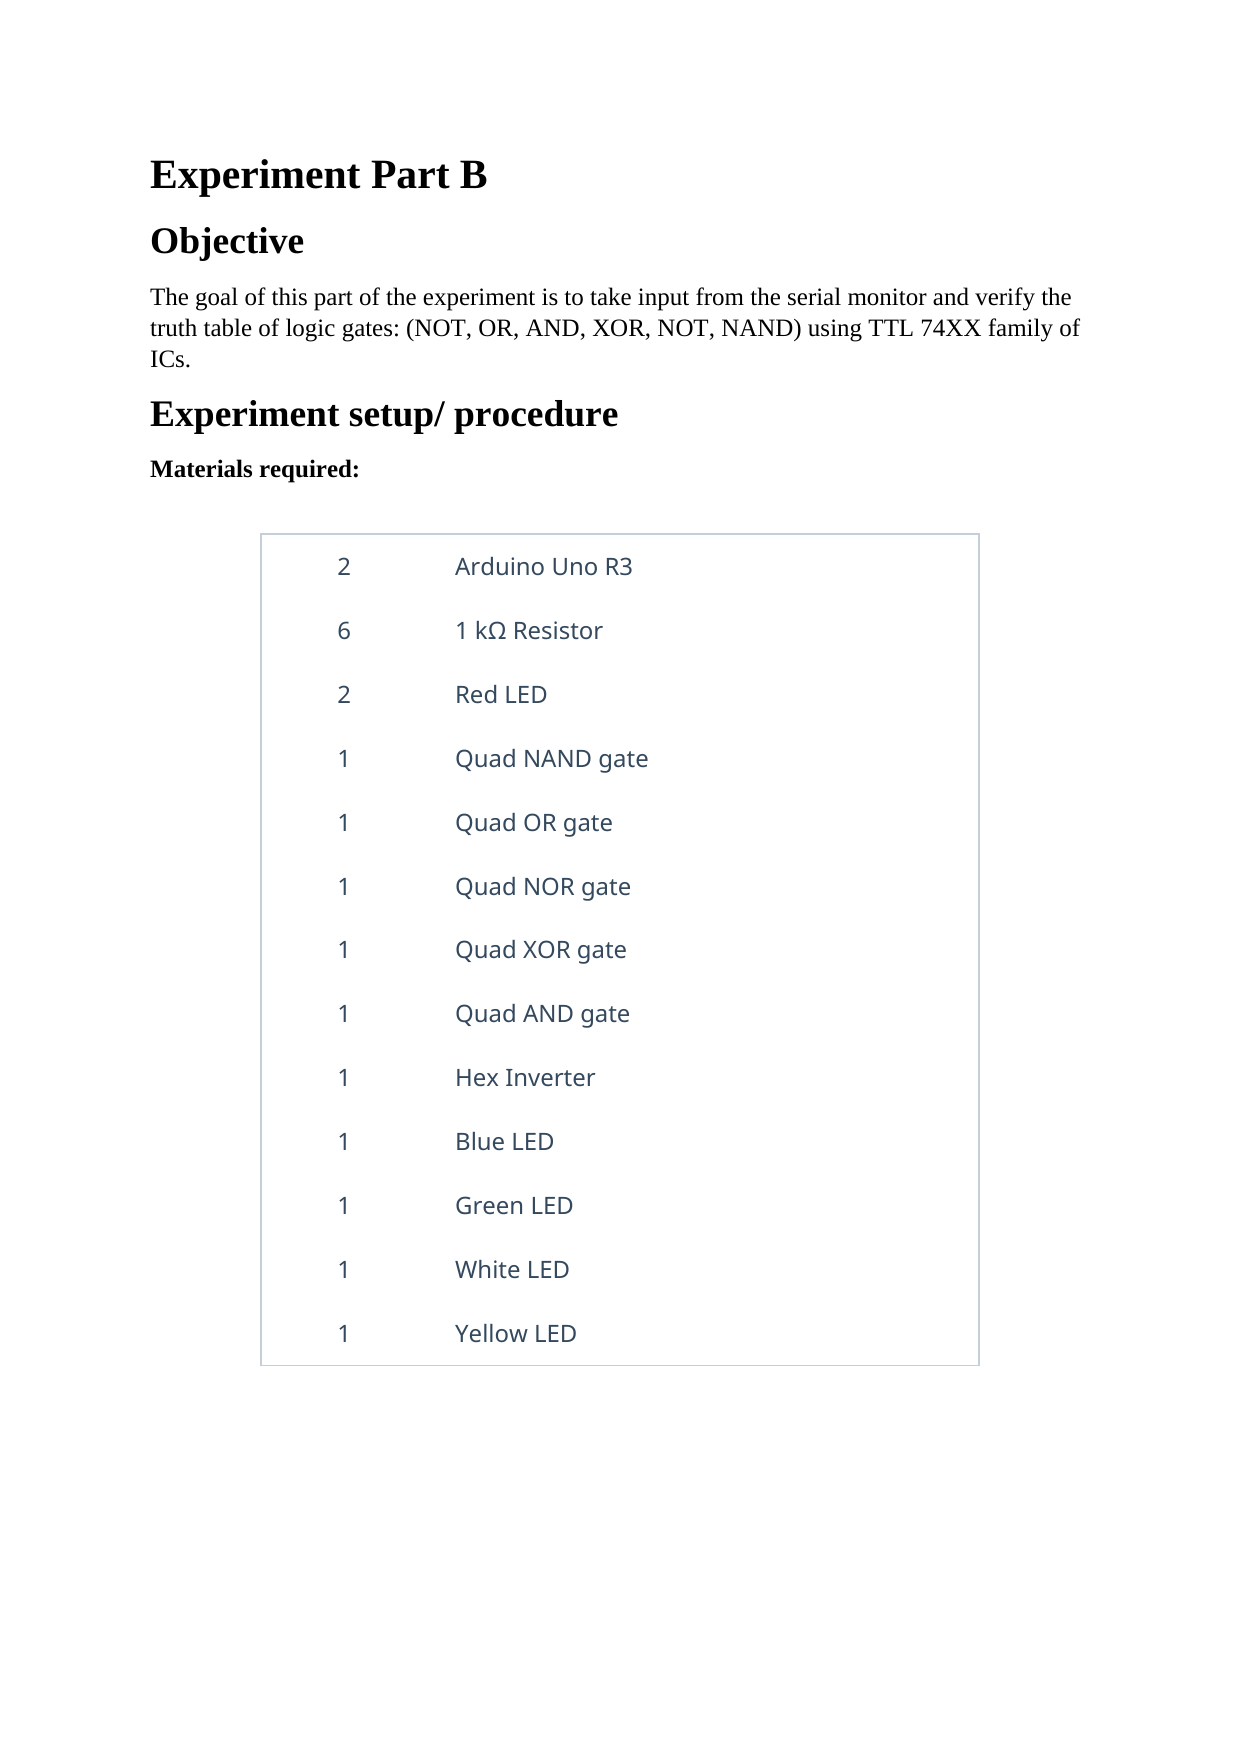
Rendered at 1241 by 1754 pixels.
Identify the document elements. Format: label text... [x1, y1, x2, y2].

text Experiment setup/ procedure [150, 391, 1090, 434]
table_cell 1 [262, 982, 427, 1045]
text Experiment Part B [150, 150, 1090, 198]
table_cell 1 [262, 1237, 427, 1301]
table_cell White LED [427, 1237, 978, 1301]
table_cell 2 [262, 662, 427, 726]
table_cell 1 kΩ Resistor [427, 599, 978, 662]
table_header 2 [262, 535, 427, 598]
table_cell 1 [262, 1109, 427, 1173]
table_cell Quad NAND gate [427, 726, 978, 790]
table_cell Red LED [427, 662, 978, 726]
table_header Arduino Uno R3 [427, 535, 978, 598]
table_cell 1 [262, 1301, 427, 1365]
table_cell Green LED [427, 1173, 978, 1237]
table_cell Blue LED [427, 1109, 978, 1173]
table_cell 6 [262, 599, 427, 662]
table_cell Quad OR gate [427, 790, 978, 854]
text Materials required: [150, 454, 1090, 483]
table_cell 1 [262, 1173, 427, 1237]
table_cell 1 [262, 726, 427, 790]
table_cell 1 [262, 854, 427, 918]
table_cell Quad AND gate [427, 982, 978, 1045]
table_cell Quad XOR gate [427, 918, 978, 982]
table_cell Yellow LED [427, 1301, 978, 1365]
text The goal of this part of the experiment is to take input from the serial monitor and verify the truth table of logic gates: (NOT, OR, AND, XOR, NOT, NAND) using TTL 74XX family of ICs. [150, 282, 1090, 372]
text Objective [150, 218, 1090, 261]
table_cell Hex Inverter [427, 1045, 978, 1109]
table_cell 1 [262, 918, 427, 982]
table_cell Quad NOR gate [427, 854, 978, 918]
table_cell 1 [262, 1045, 427, 1109]
table_cell 1 [262, 790, 427, 854]
